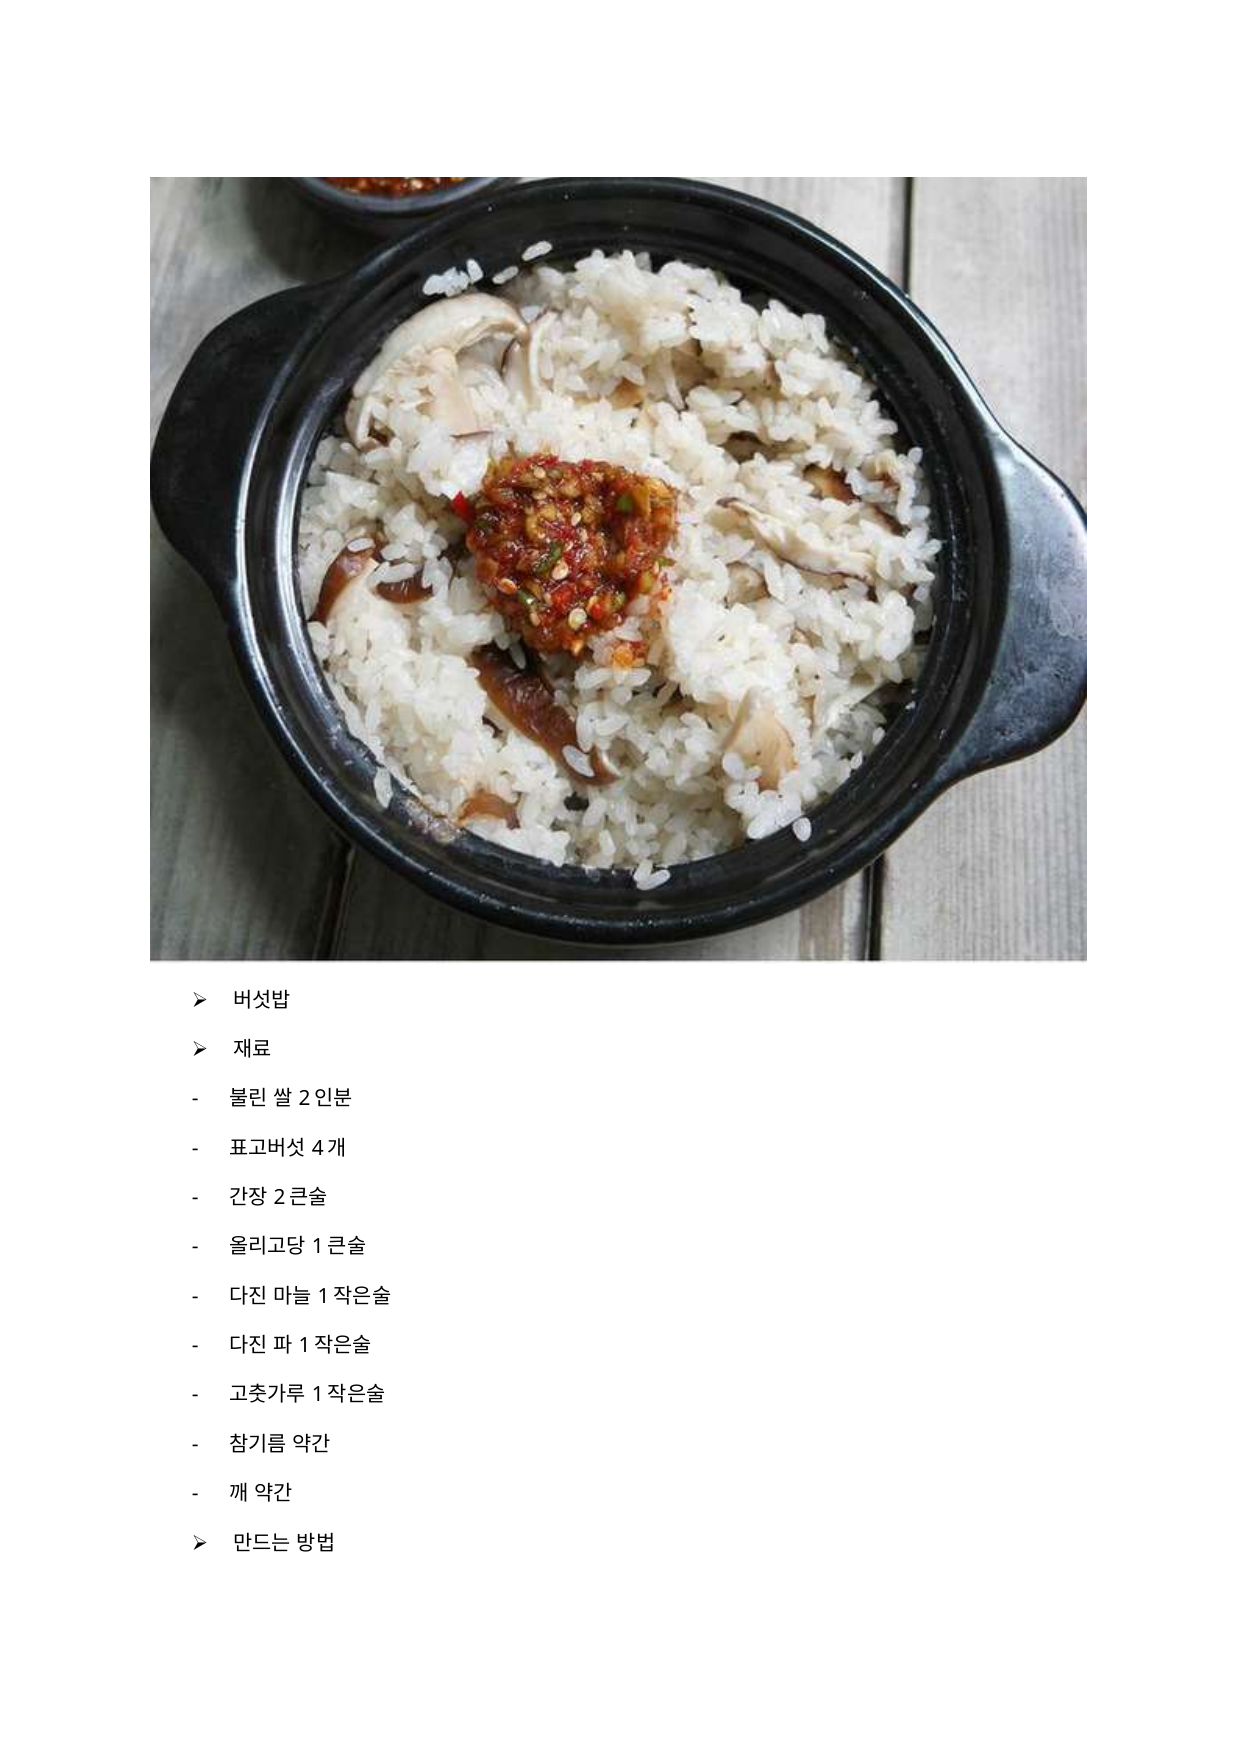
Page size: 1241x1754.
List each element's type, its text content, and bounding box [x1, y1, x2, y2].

list 간장 2큰술 [192, 1180, 1090, 1210]
list 다진 마늘 1작은술 [192, 1279, 1090, 1309]
list 고춧가루 1작은술 [192, 1378, 1090, 1408]
list 참기름 약간 [192, 1427, 1090, 1457]
list 표고버섯 4개 [192, 1131, 1090, 1161]
list 다진 파 1작은술 [192, 1328, 1090, 1358]
list 올리고당 1큰술 [192, 1229, 1090, 1260]
list 버섯밥 [192, 983, 1090, 1013]
picture [150, 177, 1087, 964]
list 만드는 방법 [192, 1526, 1090, 1556]
list 깨 약간 [192, 1476, 1090, 1507]
list 불린 쌀 2인분 [192, 1081, 1090, 1112]
list 재료 [192, 1032, 1090, 1062]
